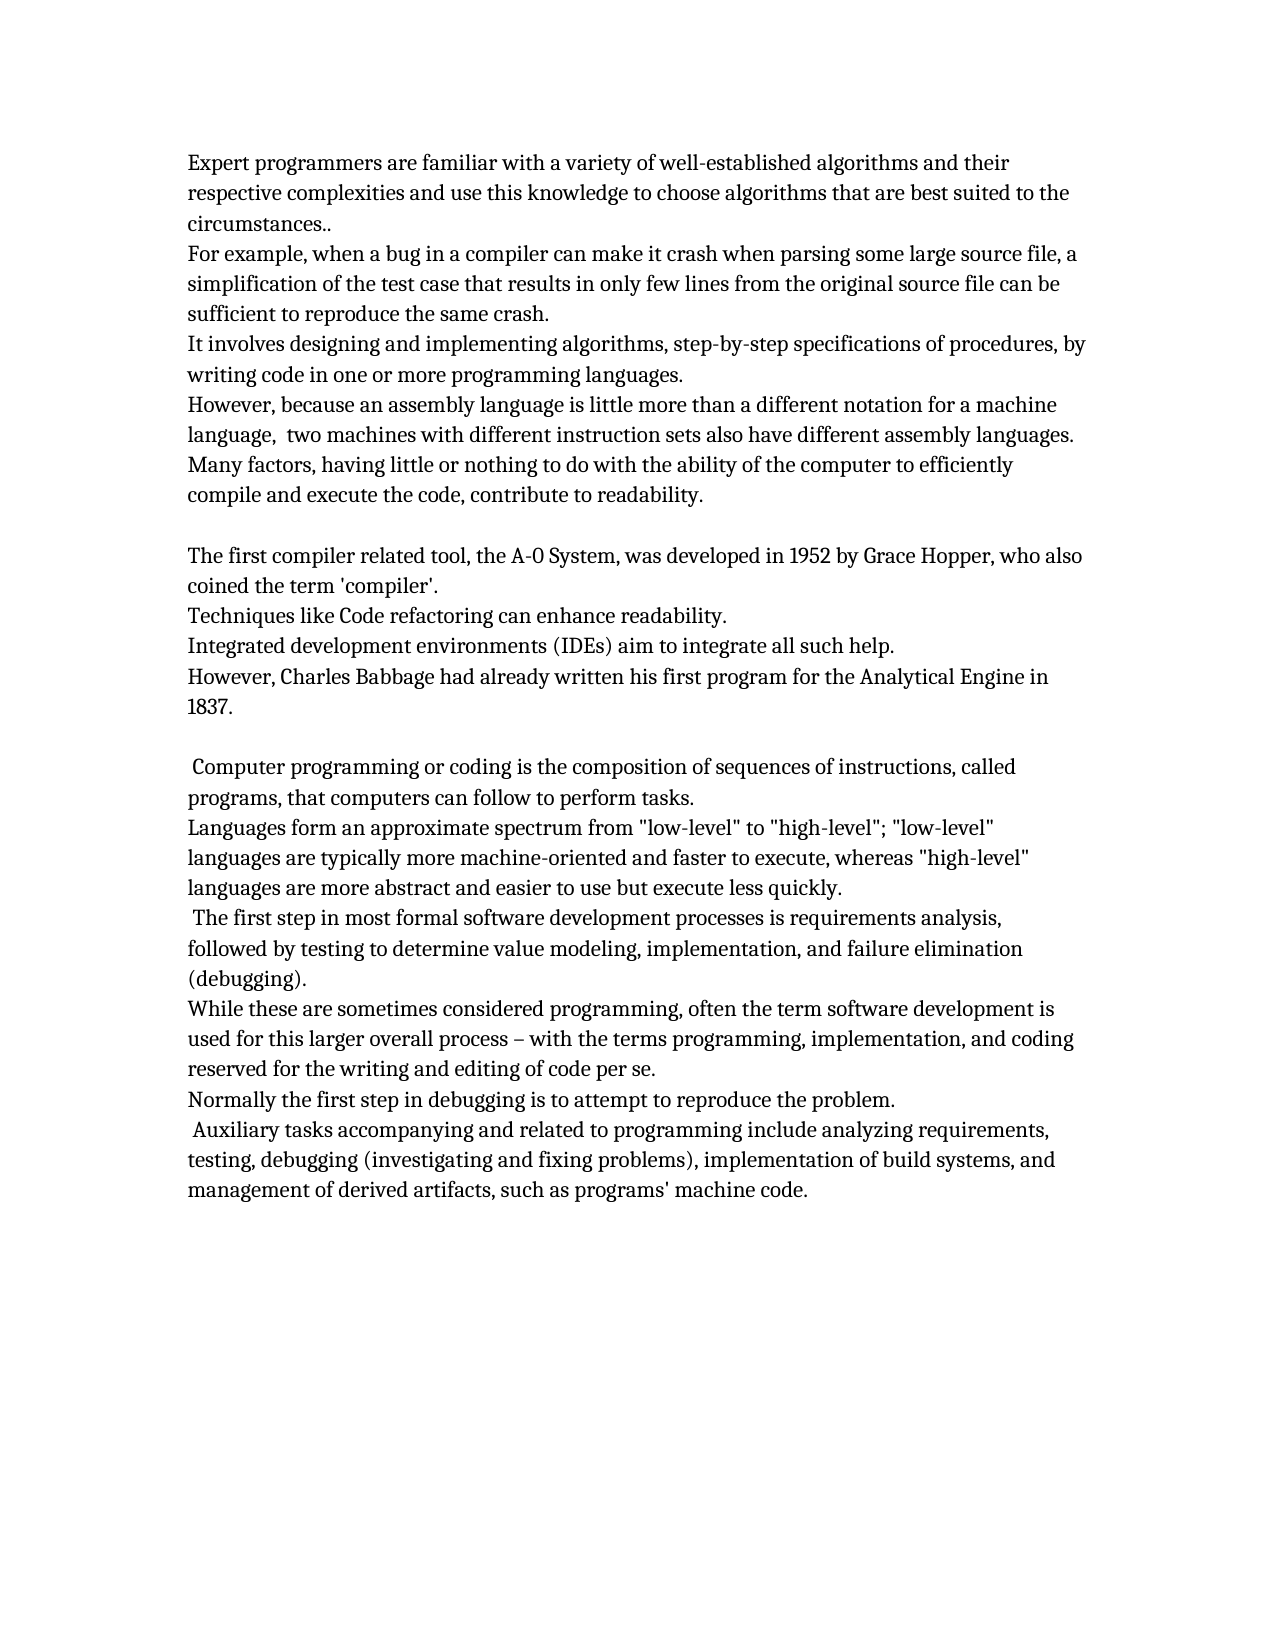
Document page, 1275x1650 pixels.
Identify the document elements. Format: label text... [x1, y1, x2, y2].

text Expert programmers are familiar with a variety of well-established algorithms and their respective complexities and use this knowledge to choose algorithms that are best suited to the circumstances.. For example, when a bug in a compiler can make it crash when parsing some large source file, a simplification of the test case that results in only few lines from the original source file can be sufficient to reproduce the same crash. It involves designing and implementing algorithms, step-by-step specifications of procedures, by writing code in one or more programming languages. However, because an assembly language is little more than a different notation for a machine language, two machines with different instruction sets also have different assembly languages. Many factors, having little or nothing to do with the ability of the computer to efficiently compile and execute the code, contribute to readability. The first compiler related tool, the A-0 System, was developed in 1952 by Grace Hopper, who also coined the term 'compiler'. Techniques like Code refactoring can enhance readability. Integrated development environments (IDEs) aim to integrate all such help. However, Charles Babbage had already written his first program for the Analytical Engine in 1837. Computer programming or coding is the composition of sequences of instructions, called programs, that computers can follow to perform tasks. Languages form an approximate spectrum from "low-level" to "high-level"; "low-level" languages are typically more machine-oriented and faster to execute, whereas "high-level" languages are more abstract and easier to use but execute less quickly. The first step in most formal software development processes is requirements analysis, followed by testing to determine value modeling, implementation, and failure elimination (debugging). While these are sometimes considered programming, often the term software development is used for this larger overall process – with the terms programming, implementation, and coding reserved for the writing and editing of code per se. Normally the first step in debugging is to attempt to reproduce the problem. Auxiliary tasks accompanying and related to programming include analyzing requirements, testing, debugging (investigating and fixing problems), implementation of build systems, and management of derived artifacts, such as programs' machine code. [187, 150, 1087, 1203]
